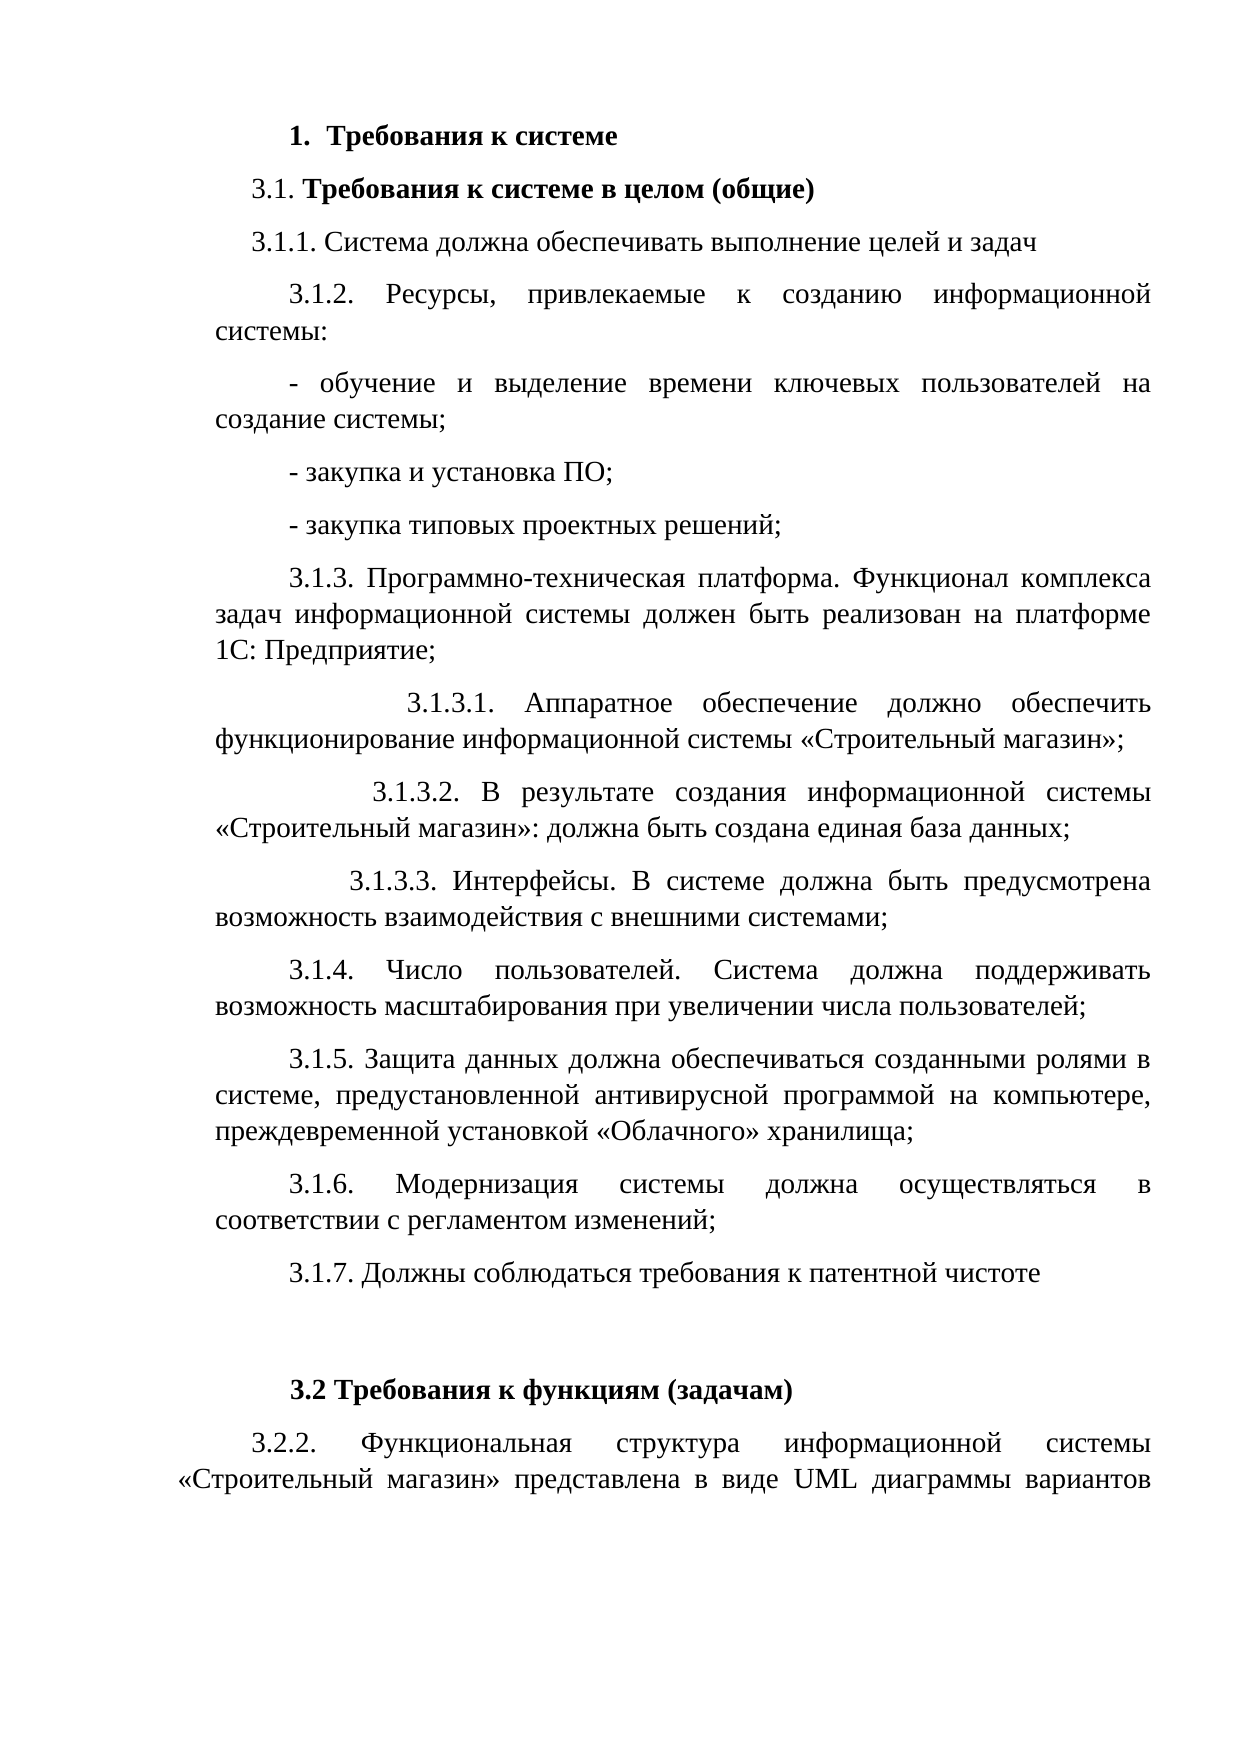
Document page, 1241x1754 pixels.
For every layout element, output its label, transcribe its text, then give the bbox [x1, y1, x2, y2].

text 3.1.7. Должны соблюдаться требования к патентной чистоте [215, 1255, 1152, 1289]
text 3.1. Требования к системе в целом (общие) [177, 171, 1152, 204]
text - обучение и выделение времени ключевых пользователей на создание системы; [215, 366, 1152, 435]
text 3.1.3. Программно-техническая платформа. Функционал комплекса задач информационной системы должен быть реализован на платформе 1С: Предприятие; [215, 560, 1152, 666]
list Требования к системе [288, 118, 1152, 152]
text 3.1.1. Система должна обеспечивать выполнение целей и задач [177, 224, 1152, 257]
text 3.1.6. Модернизация системы должна осуществляться в соответствии с регламентом изменений; [215, 1166, 1152, 1236]
text 3.1.3.1. Аппаратное обеспечение должно обеспечить функционирование информационной системы «Строительный магазин»; [215, 685, 1152, 755]
text - закупка типовых проектных решений; [215, 507, 1152, 541]
text 3.2 Требования к функциям (задачам) [290, 1372, 1152, 1406]
text 3.1.5. Защита данных должна обеспечиваться созданными ролями в системе, предустановленной антивирусной программой на компьютере, преждевременной установкой «Облачного» хранилища; [215, 1041, 1152, 1147]
text - закупка и установка ПО; [215, 454, 1152, 488]
text 3.1.4. Число пользователей. Система должна поддерживать возможность масштабирования при увеличении числа пользователей; [215, 952, 1152, 1022]
text 3.1.3.3. Интерфейсы. В системе должна быть предусмотрена возможность взаимодействия с внешними системами; [215, 863, 1152, 933]
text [177, 1425, 1152, 1495]
text 3.1.2. Ресурсы, привлекаемые к созданию информационной системы: [215, 277, 1152, 346]
text 3.1.3.2. В результате создания информационной системы «Строительный магазин»: должна быть создана единая база данных; [215, 774, 1152, 844]
